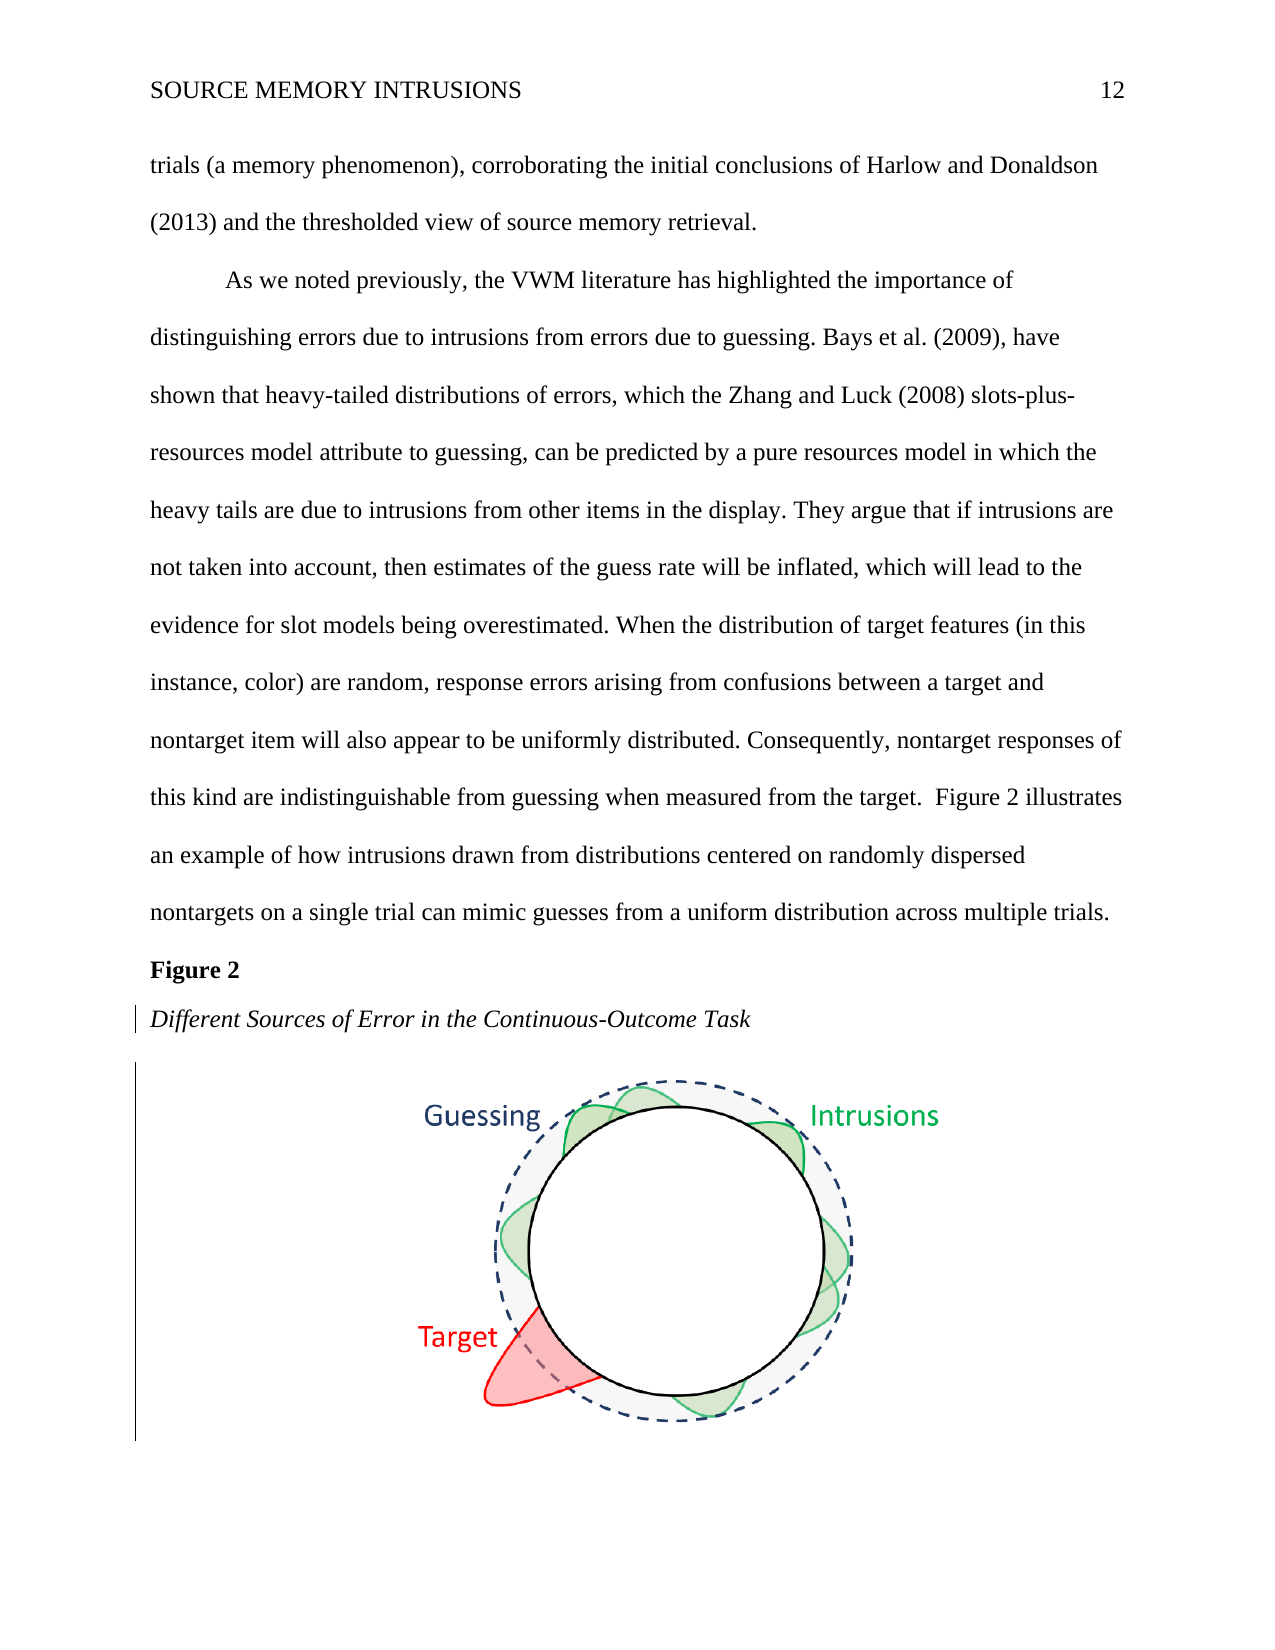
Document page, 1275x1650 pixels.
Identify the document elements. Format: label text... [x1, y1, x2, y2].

text Different Sources of Error in the Continuous-Outcome Task [150, 1004, 1125, 1033]
text As we noted previously, the VWM literature has highlighted the importance of distinguishing errors due to intrusions from errors due to guessing. Bays et al. (2009), have shown that heavy-tailed distributions of errors, which the Zhang and Luck (2008) slots-plus-resources model attribute to guessing, can be predicted by a pure resources model in which the heavy tails are due to intrusions from other items in the display. They argue that if intrusions are not taken into account, then estimates of the guess rate will be inflated, which will lead to the evidence for slot models being overestimated. When the distribution of target features (in this instance, color) are random, response errors arising from confusions between a target and nontarget item will also appear to be uniformly distributed. Consequently, nontarget responses of this kind are indistinguishable from guessing when measured from the target. Figure 2 illustrates an example of how intrusions drawn from distributions centered on randomly dispersed nontargets on a single trial can mimic guesses from a uniform distribution across multiple trials. [150, 265, 1125, 926]
picture [395, 1062, 955, 1441]
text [150, 150, 1125, 236]
